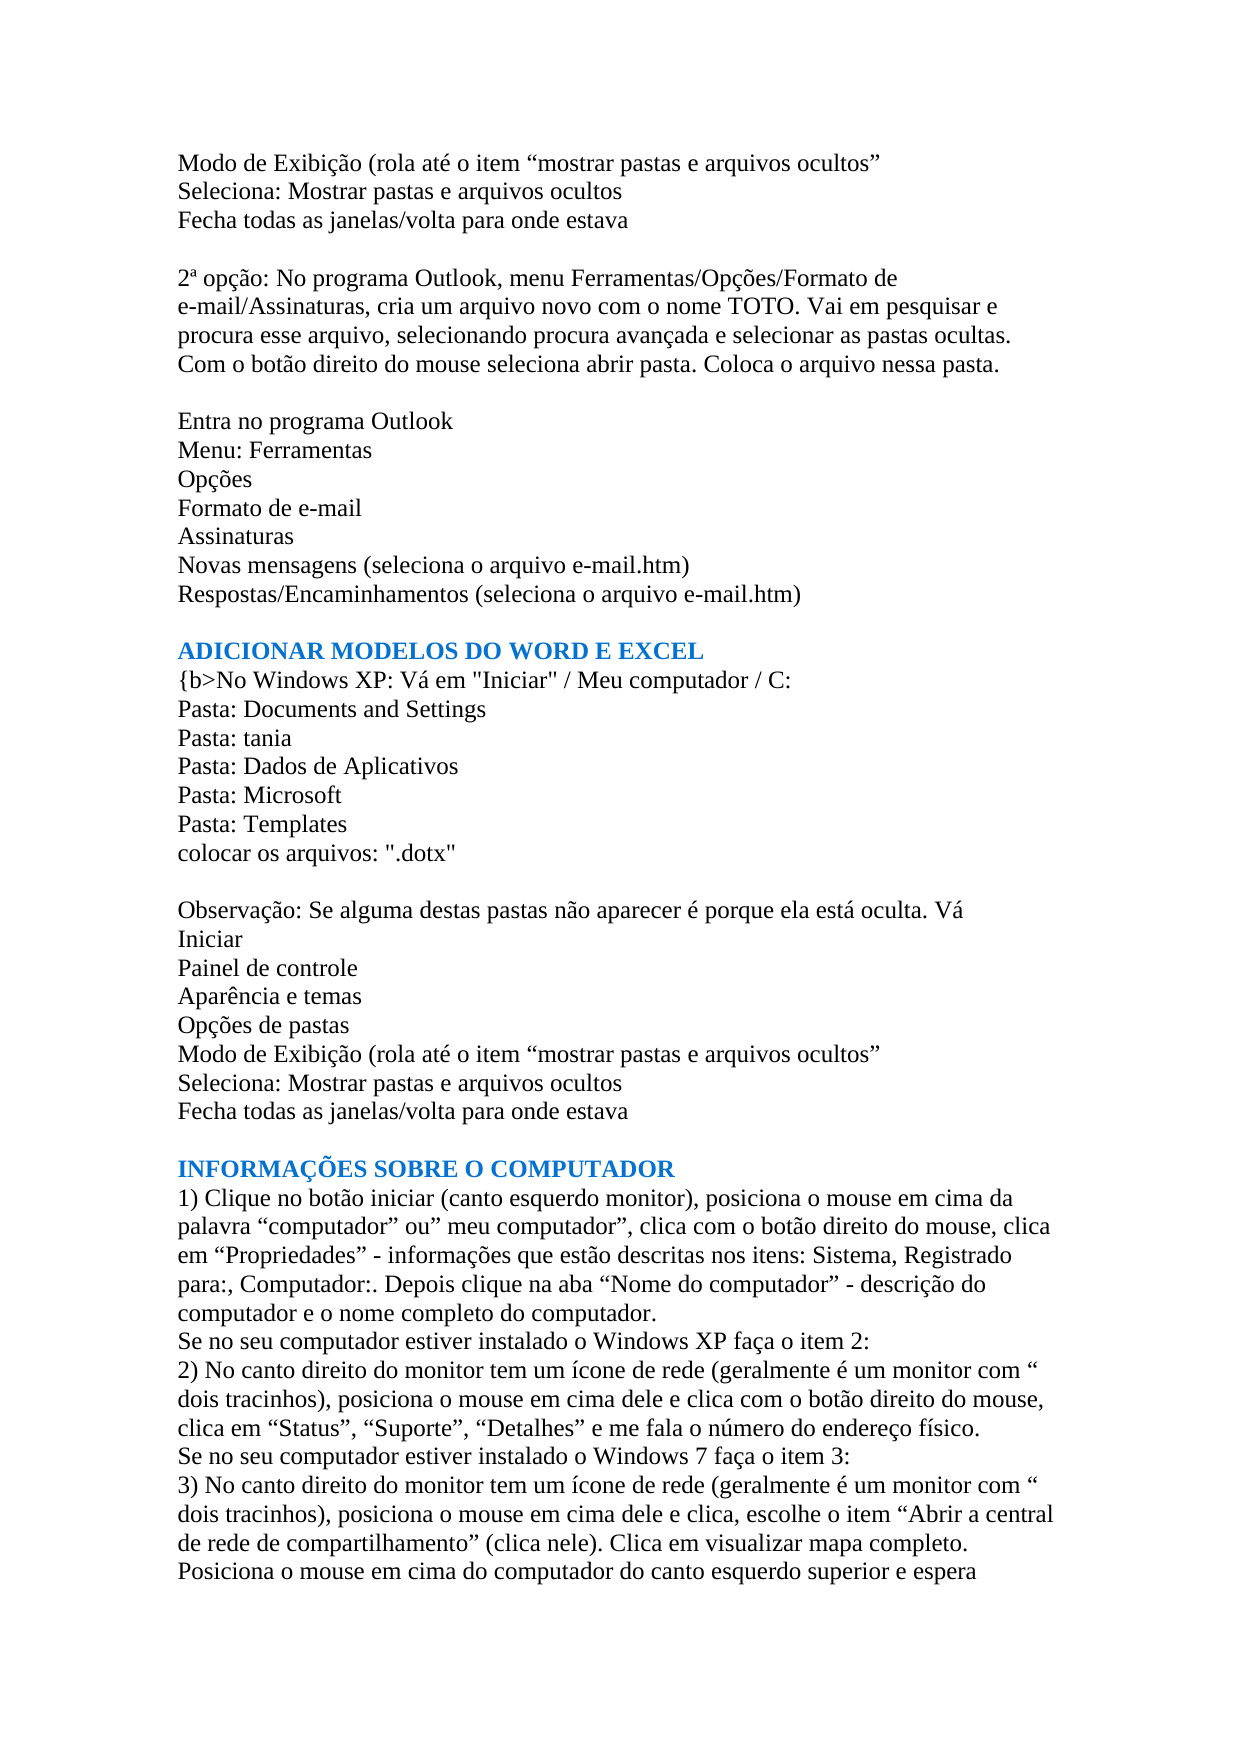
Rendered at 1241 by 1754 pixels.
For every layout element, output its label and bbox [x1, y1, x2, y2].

text [177, 148, 1063, 1585]
